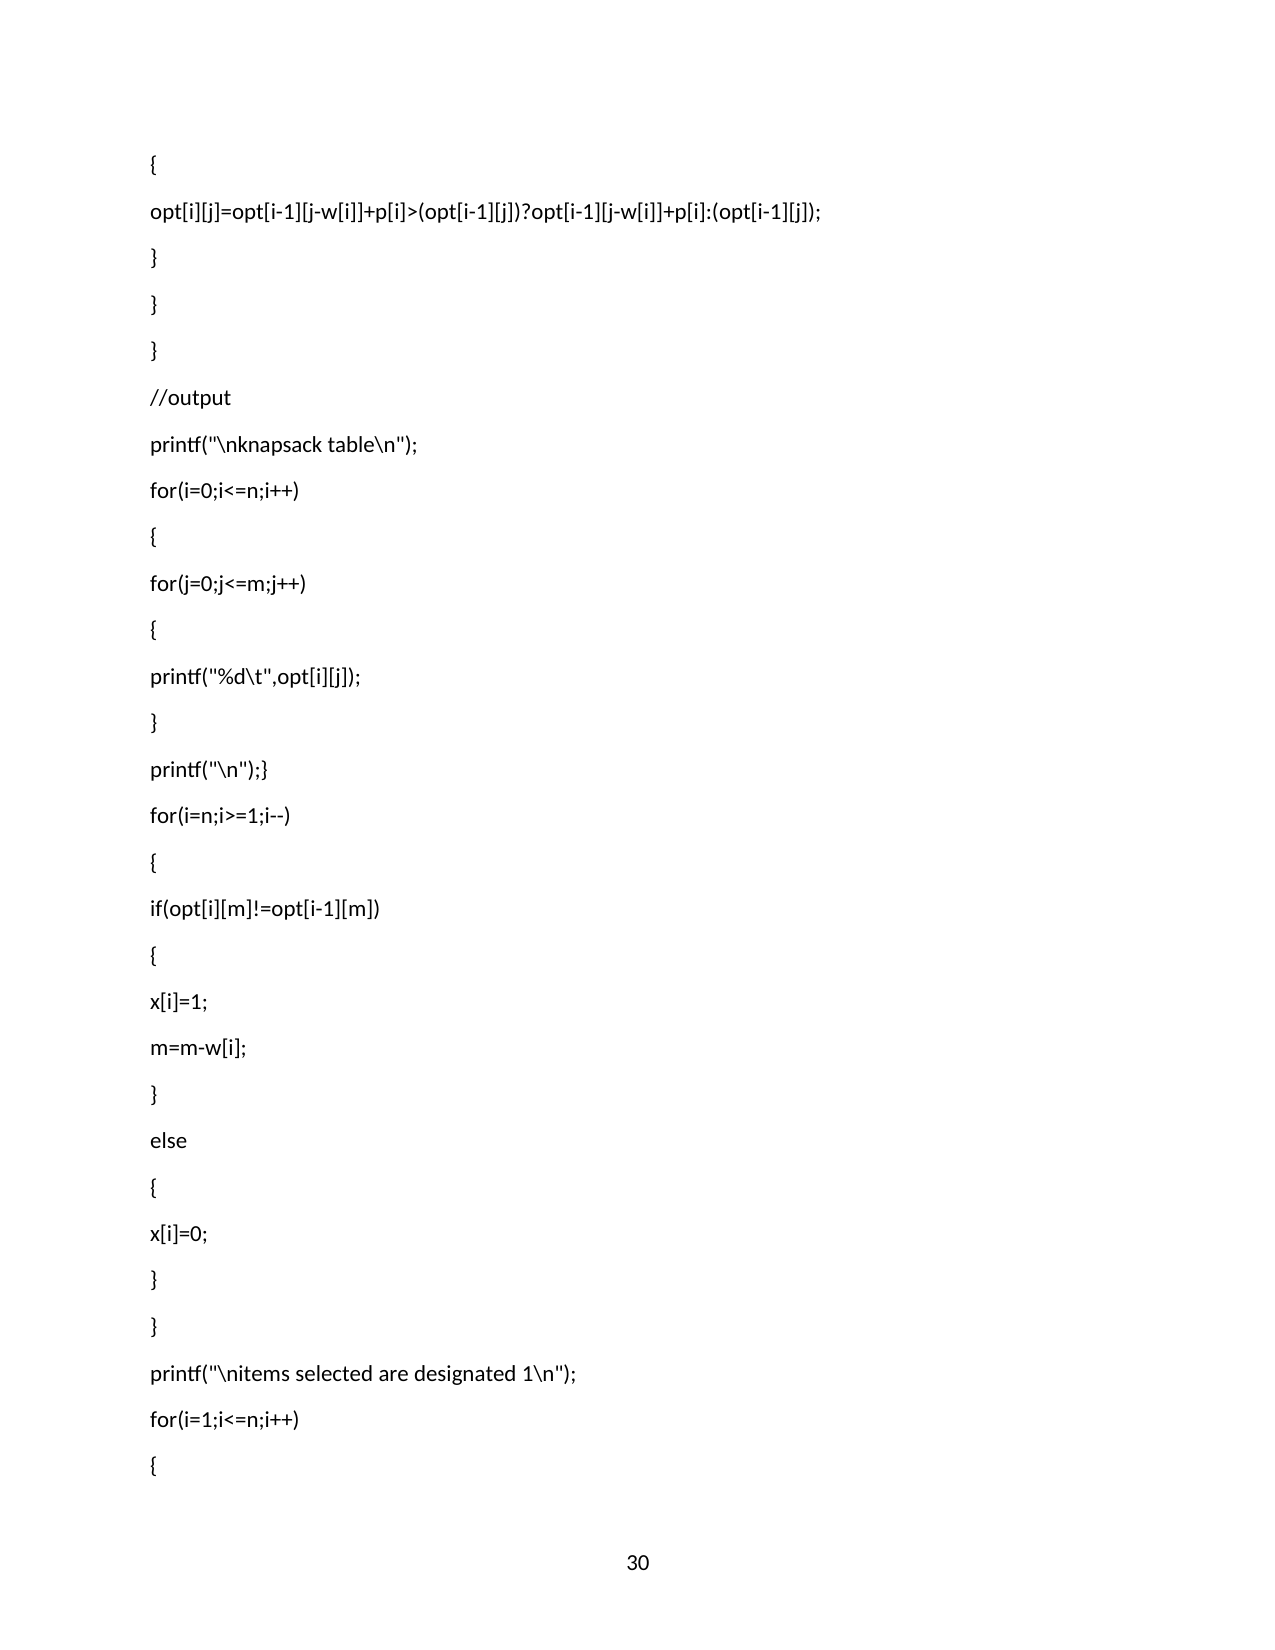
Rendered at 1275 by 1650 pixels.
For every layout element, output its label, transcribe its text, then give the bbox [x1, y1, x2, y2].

text { [150, 615, 1212, 643]
text } [150, 1080, 1212, 1108]
text for(j=0;j<=m;j++) [150, 569, 1212, 597]
text { [150, 150, 1212, 178]
text for(i=n;i>=1;i--) [150, 801, 1212, 829]
text { x[i]=0; [150, 1173, 210, 1247]
text } [150, 243, 1212, 272]
text printf("\nknapsack table\n"); for(i=0;i<=n;i++) [150, 430, 420, 504]
text } [150, 337, 1212, 364]
text { [150, 848, 1212, 876]
text { x[i]=1; [150, 941, 210, 1015]
text if(opt[i][m]!=opt[i-1][m]) [150, 894, 1212, 923]
text { [150, 1451, 1212, 1479]
text } [150, 1312, 1212, 1340]
text printf("\nitems selected are designated 1\n"); for(i=1;i<=n;i++) [150, 1359, 593, 1433]
text opt[i][j]=opt[i-1][j-w[i]]+p[i]>(opt[i-1][j])?opt[i-1][j-w[i]]+p[i]:(opt[i-1][j]); [150, 197, 1212, 225]
text //output [150, 383, 1212, 411]
text { [150, 522, 1212, 550]
text } [150, 708, 1212, 736]
text printf("\n");} [150, 755, 1212, 783]
text else [150, 1127, 1212, 1155]
text } [150, 290, 1212, 318]
text printf("%d\t",opt[i][j]); [150, 662, 1212, 690]
text m=m-w[i]; [150, 1033, 1212, 1062]
text } [150, 1266, 1212, 1294]
